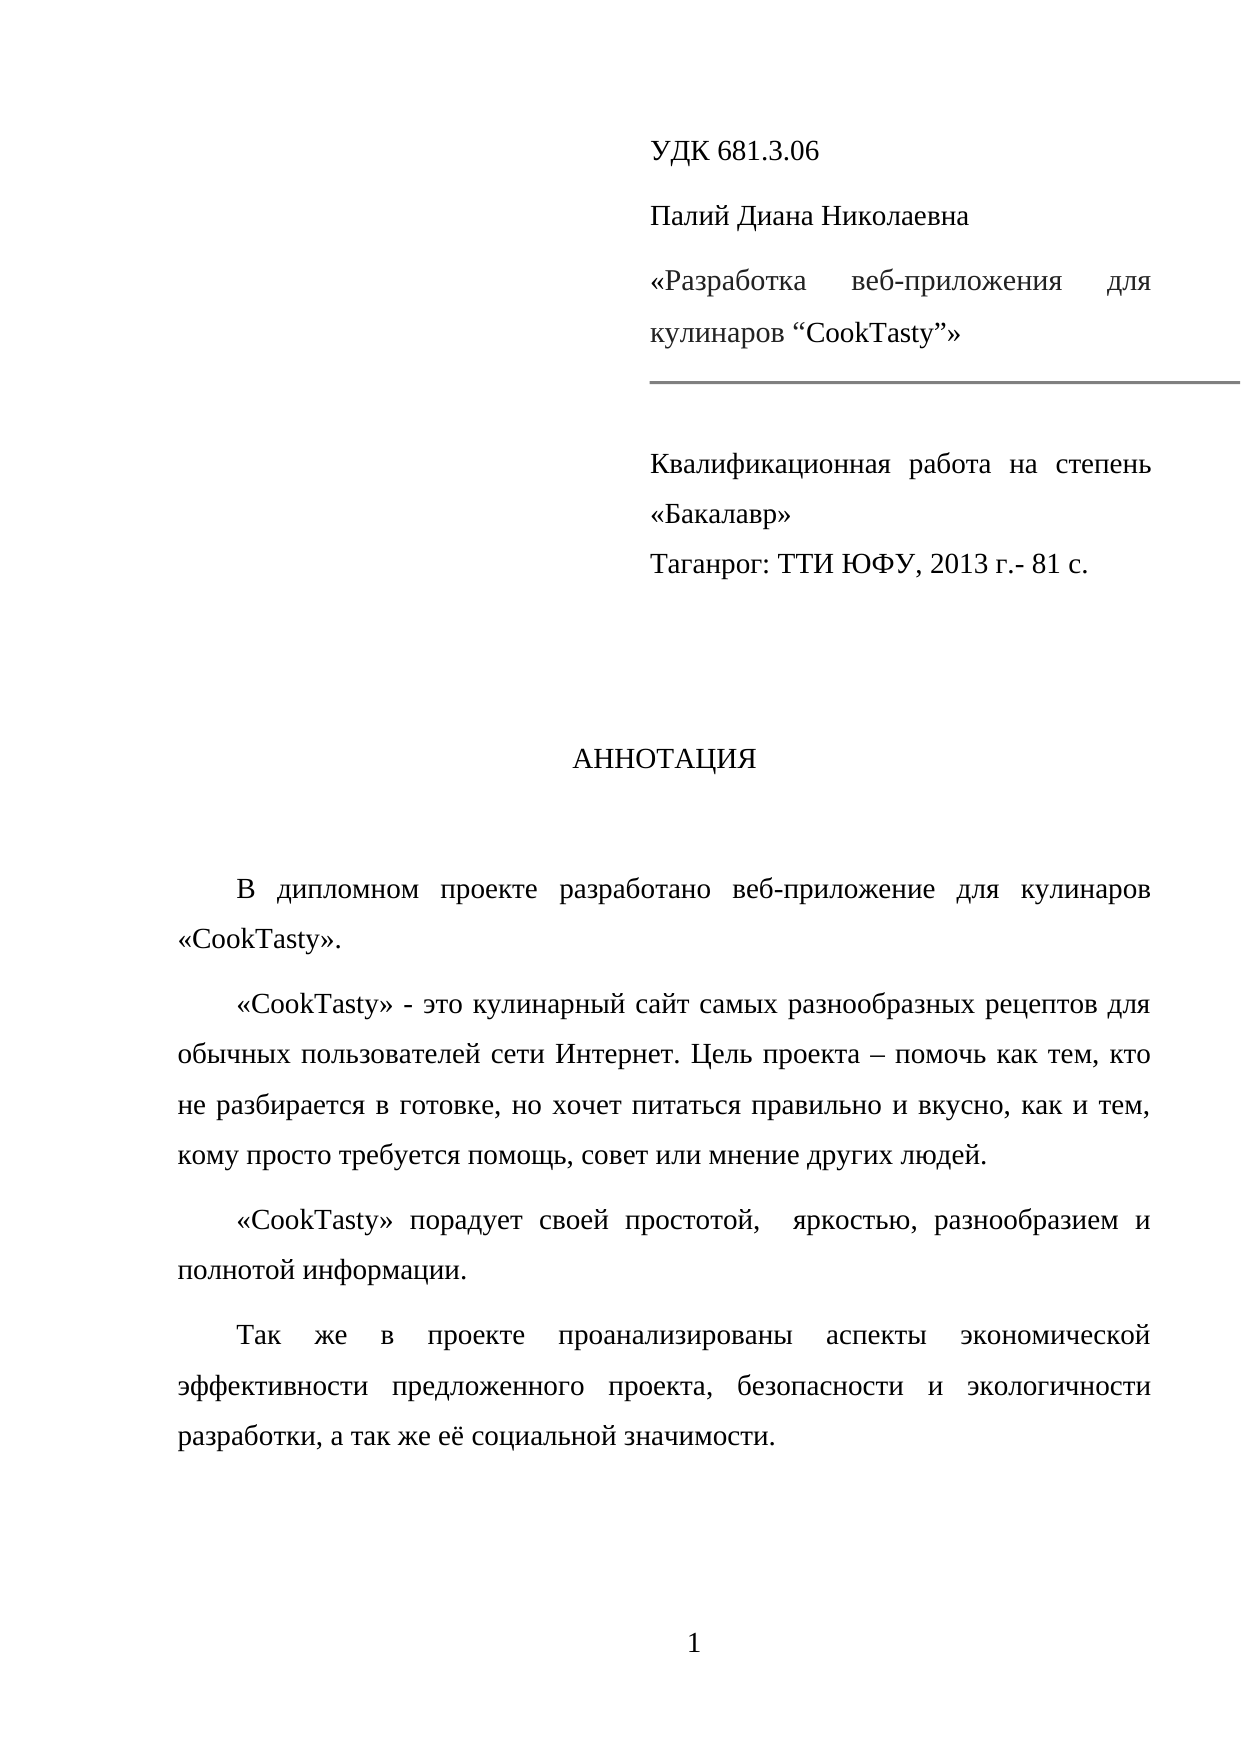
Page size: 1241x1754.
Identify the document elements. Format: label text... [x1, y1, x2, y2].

text «Разработка веб-приложения для кулинаров “CookTasty”» [650, 262, 1152, 349]
text Палий Диана Николаевна [650, 198, 1152, 231]
text «CookTasty» порадует своей простотой, яркостью, разнообразием и полнотой информации. [177, 1202, 1152, 1286]
text «CookTasty» - это кулинарный сайт самых разнообразных рецептов для обычных пользователей сети Интернет. Цель проекта – помочь как тем, кто не разбирается в готовке, но хочет питаться правильно и вкусно, как и тем, кому просто требуется помощь, совет или мнение других людей. [177, 986, 1152, 1171]
text УДК 681.3.06 [650, 133, 1152, 166]
text В дипломном проекте разработано веб-приложение для кулинаров «CookTasty». [177, 871, 1152, 955]
text Так же в проекте проанализированы аспекты экономической эффективности предложенного проекта, безопасности и экологичности разработки, а так же её социальной значимости. [177, 1317, 1152, 1451]
text АННОТАЦИЯ [177, 741, 1152, 775]
text Квалификационная работа на степень «Бакалавр» Таганрог: ТТИ ЮФУ, 2013 г.- 80 с. [650, 446, 1152, 580]
